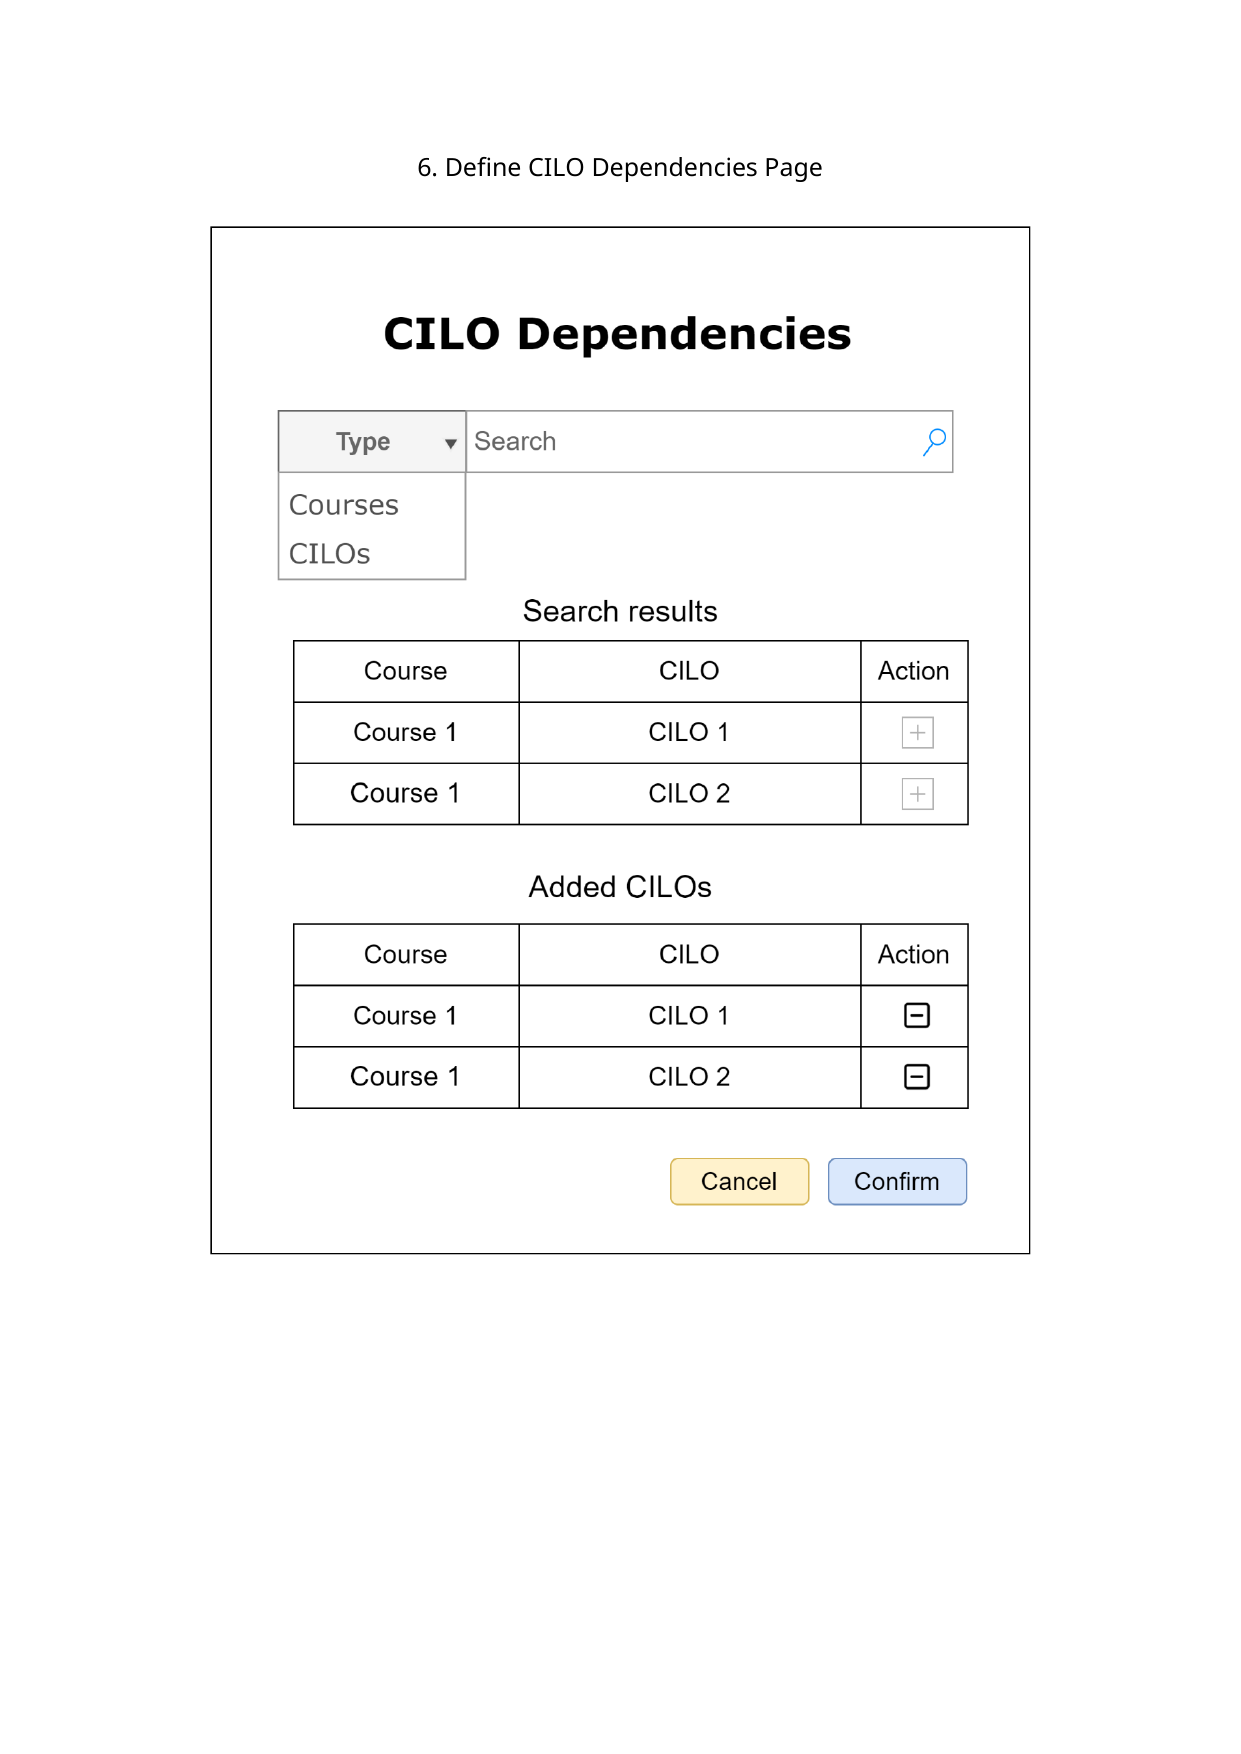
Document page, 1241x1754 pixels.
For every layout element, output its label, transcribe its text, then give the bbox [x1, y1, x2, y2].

text 6. Define CILO Dependencies Page [187, 150, 1053, 184]
picture [187, 203, 1053, 1277]
